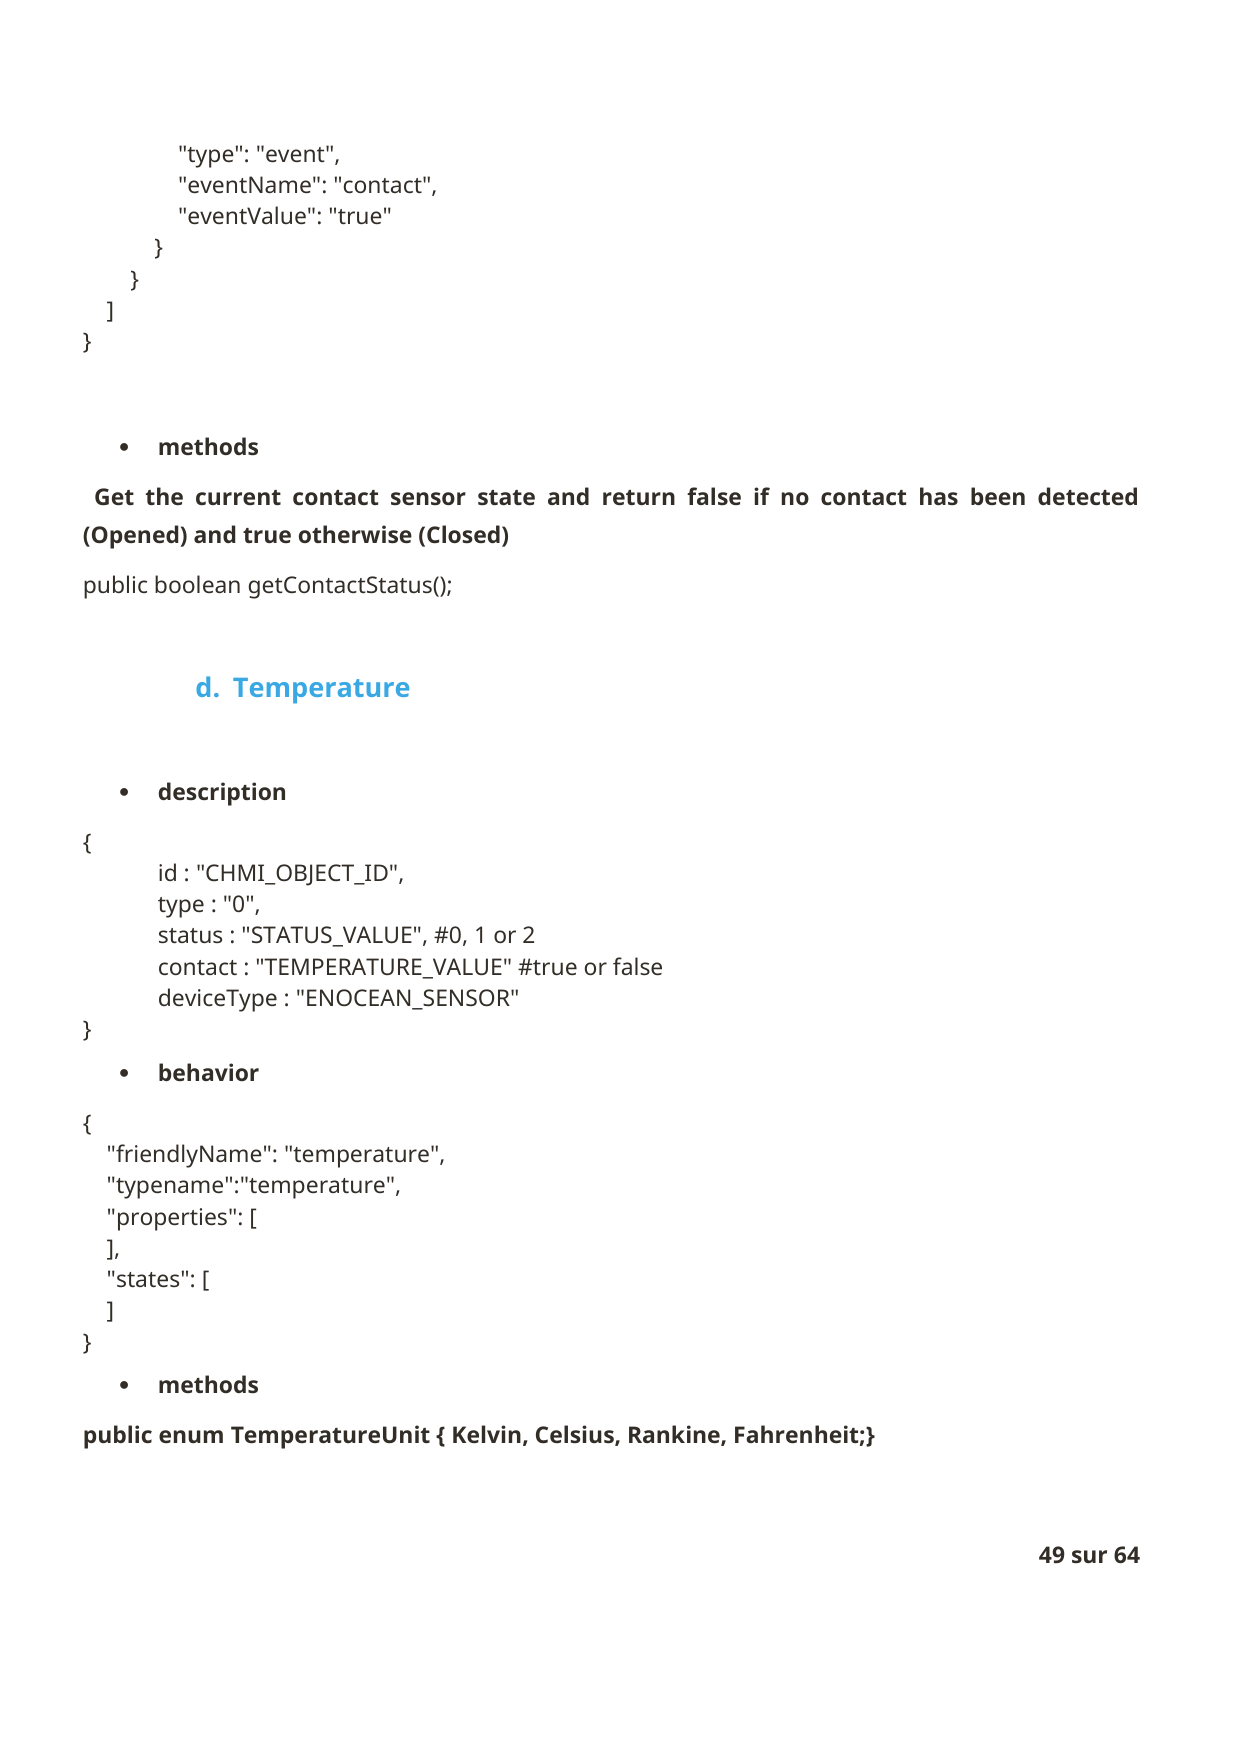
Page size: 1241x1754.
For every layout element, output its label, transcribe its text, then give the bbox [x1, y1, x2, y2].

text id : "CHMI_OBJECT_ID", [83, 857, 1140, 888]
text } [83, 231, 1140, 262]
text type : "0", [83, 888, 1140, 919]
text public enum TemperatureUnit { Kelvin, Celsius, Rankine, Fahrenheit;} [83, 1419, 1140, 1450]
list description [120, 775, 1140, 807]
text "states": [ [83, 1263, 1140, 1294]
text status : "STATUS_VALUE", #0, 1 or 2 [83, 919, 1140, 950]
list methods [120, 431, 1140, 462]
text { [83, 825, 1140, 857]
text public boolean getContactStatus(); [83, 569, 1140, 600]
list methods [120, 1369, 1140, 1400]
text "eventName": "contact", [83, 169, 1140, 200]
list behavior [120, 1057, 1140, 1088]
text ], [83, 1232, 1140, 1263]
text "typename":"temperature", [83, 1169, 1140, 1200]
text } [83, 325, 1140, 356]
text } [83, 1013, 1140, 1044]
text "friendlyName": "temperature", [83, 1138, 1140, 1169]
text "type": "event", [83, 137, 1140, 169]
text { [83, 1107, 1140, 1138]
text } [83, 262, 1140, 294]
text contact : "TEMPERATURE_VALUE" #true or false [83, 950, 1140, 982]
text "properties": [ [83, 1200, 1140, 1232]
subtitle Temperature [195, 669, 1140, 706]
text } [83, 1325, 1140, 1357]
text "eventValue": "true" [83, 200, 1140, 231]
text ] [83, 1294, 1140, 1325]
text ] [83, 294, 1140, 325]
text deviceType : "ENOCEAN_SENSOR" [83, 982, 1140, 1013]
text Get the current contact sensor state and return false if no contact has been detected (Opened) and true otherwise (Closed) [83, 481, 1140, 550]
